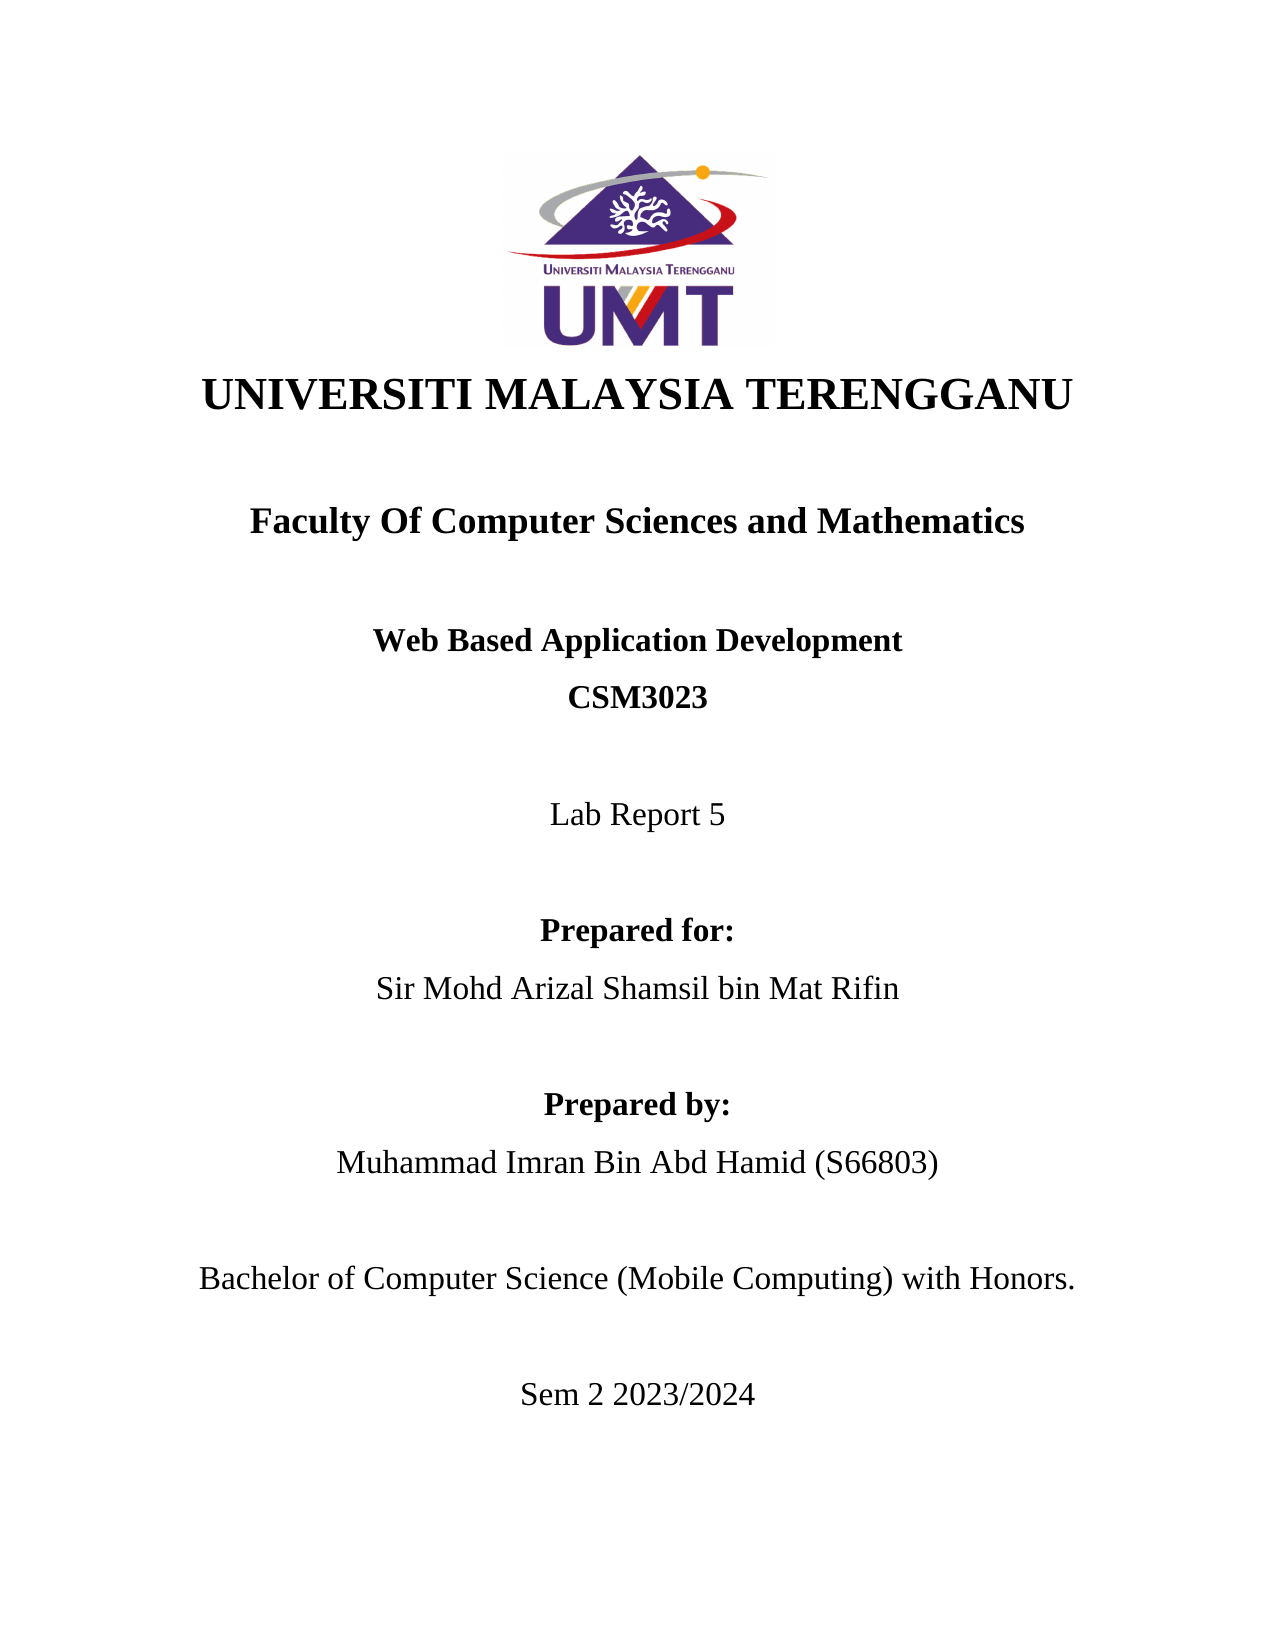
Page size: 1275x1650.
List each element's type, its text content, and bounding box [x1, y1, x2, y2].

text Sir Mohd Arizal Shamsil bin Mat Rifin [150, 968, 1125, 1006]
text Bachelor of Computer Science (Mobile Computing) with Honors. [150, 1258, 1125, 1296]
text Sem 2 2023/2024 [150, 1374, 1125, 1412]
text Lab Report 5 [150, 794, 1125, 832]
text Prepared for: [150, 910, 1125, 948]
text Web Based Application Development [150, 620, 1125, 658]
text Faculty Of Computer Sciences and Mathematics [150, 498, 1125, 542]
text CSM3023 [150, 678, 1125, 716]
text Muhammad Imran Bin Abd Hamid (S66803) [150, 1142, 1125, 1180]
text UNIVERSITI MALAYSIA TERENGGANU [150, 367, 1125, 420]
text Prepared by: [150, 1084, 1125, 1122]
picture [500, 150, 775, 349]
